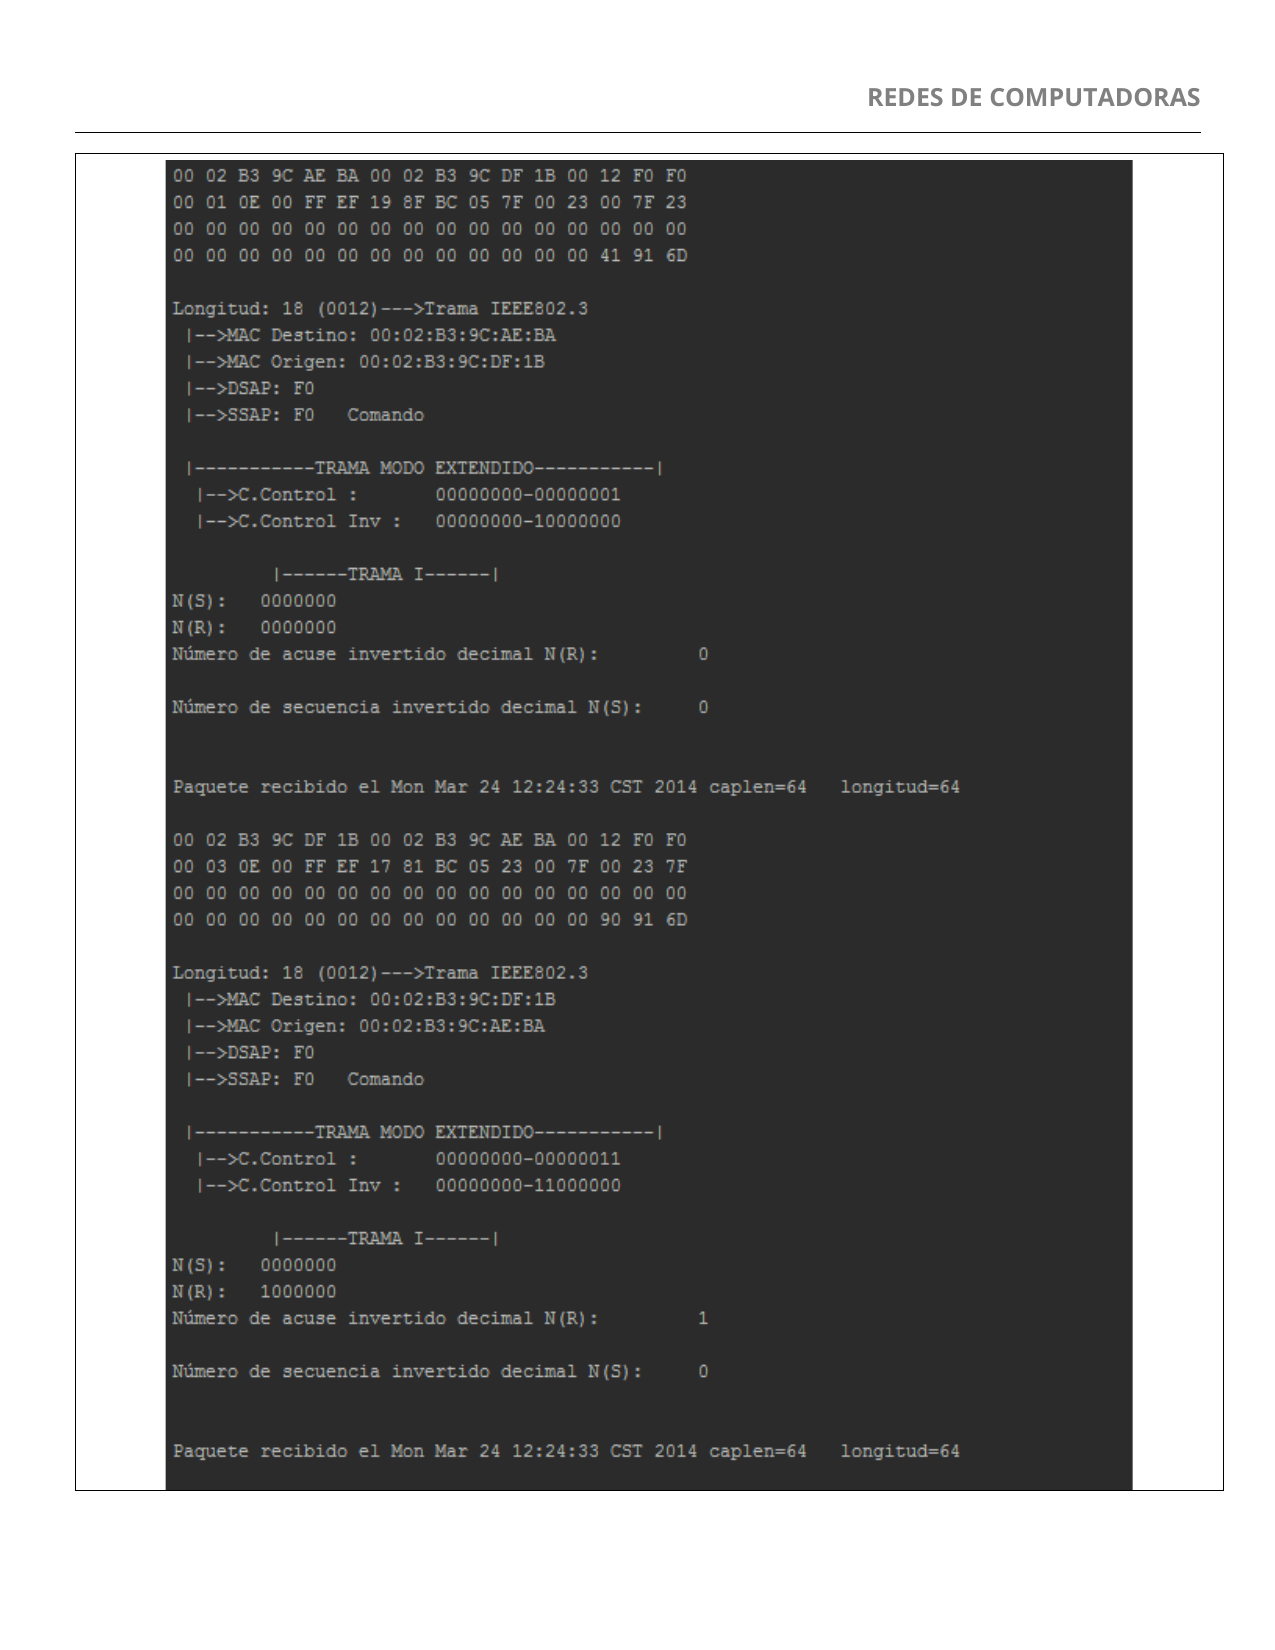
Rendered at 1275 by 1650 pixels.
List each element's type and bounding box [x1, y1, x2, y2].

table_header [76, 154, 1223, 1490]
picture [165, 160, 1133, 1490]
